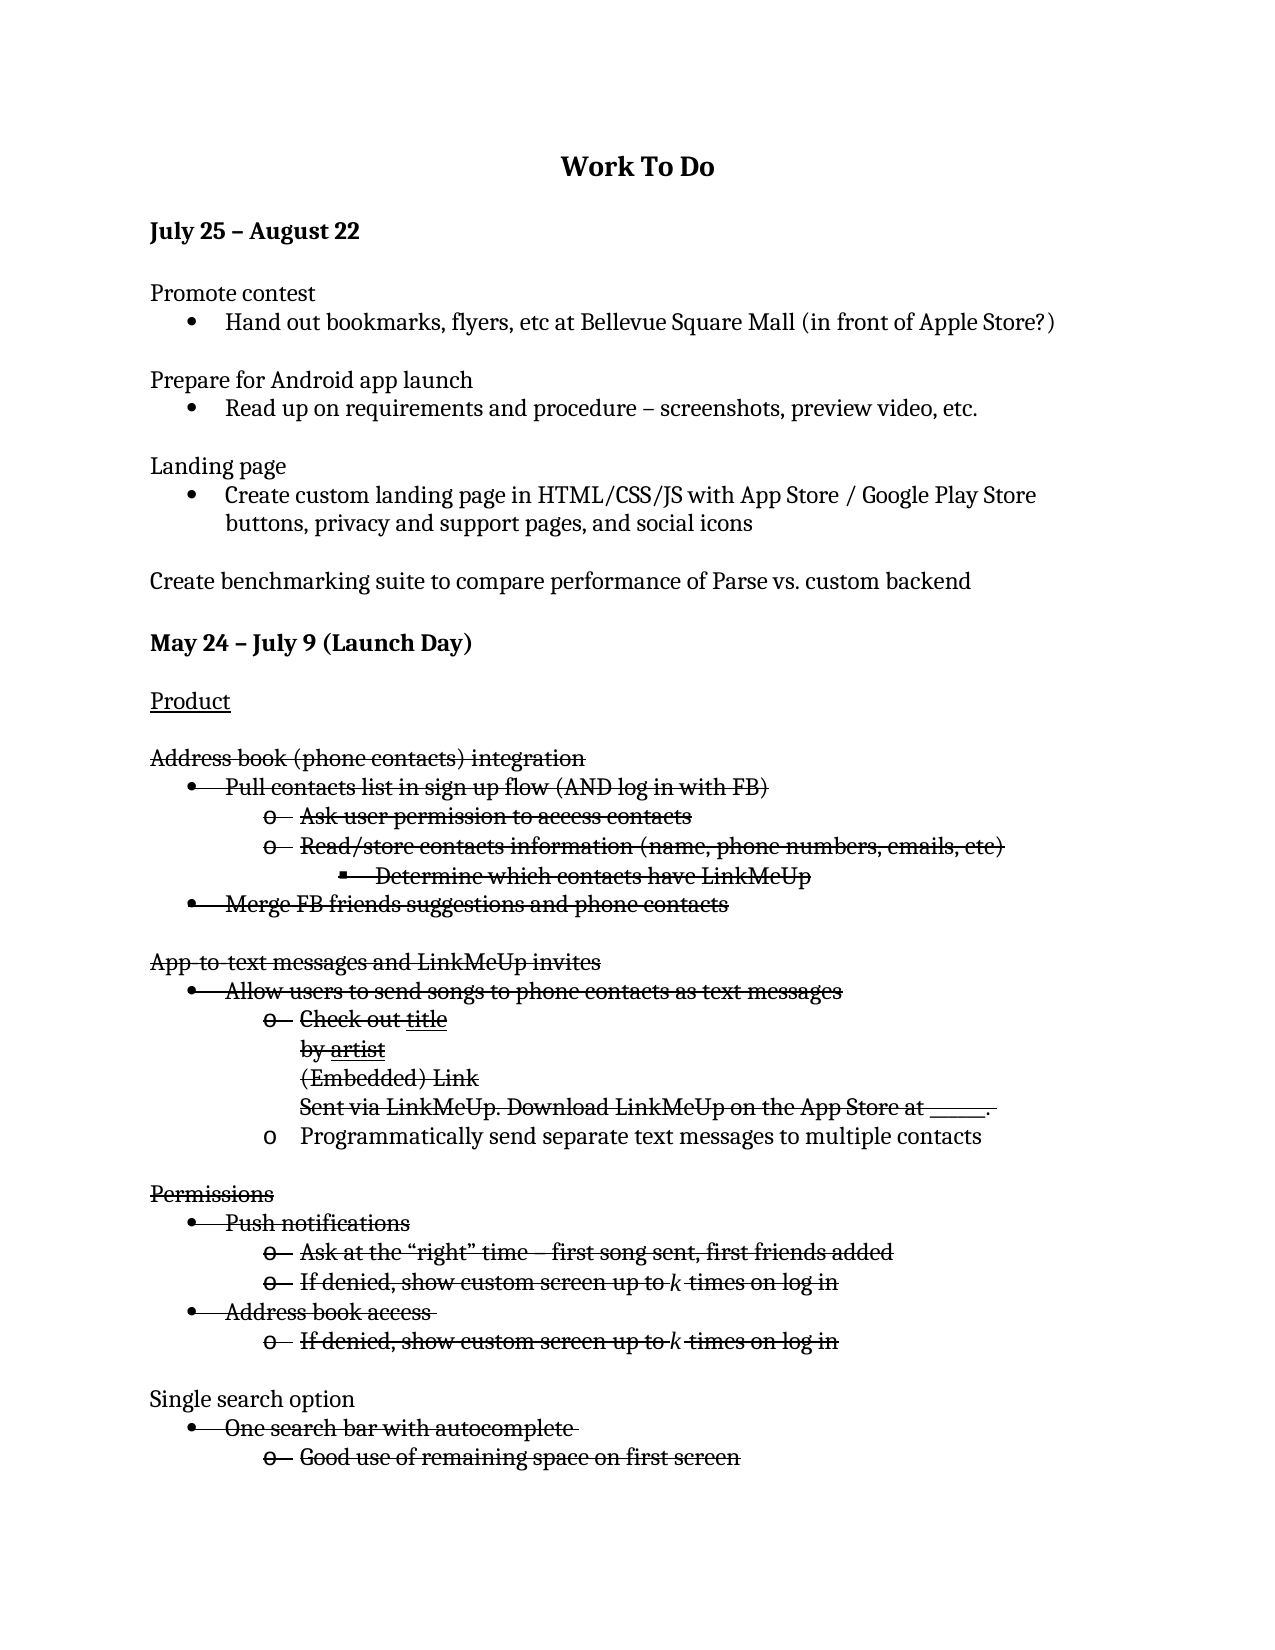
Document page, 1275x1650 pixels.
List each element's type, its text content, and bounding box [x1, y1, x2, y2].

list Merge FB friends suggestions and phone contacts [187, 890, 1125, 919]
list Allow users to send songs to phone contacts as text messages [187, 977, 1125, 1005]
text Sent via LinkMeUp. Download LinkMeUp on the App Store at ______. [300, 1093, 1125, 1122]
list Pull contacts list in sign up flow (AND log in with FB) [187, 773, 1125, 802]
list Ask user permission to access contacts [262, 802, 1125, 832]
list If denied, show custom screen up to times on log in [262, 1268, 1125, 1298]
list Address book access [187, 1298, 1125, 1327]
text July 25 – August 22 [150, 217, 1125, 246]
list Determine which contacts have LinkMeUp [337, 862, 1125, 890]
list Good use of remaining space on first screen [262, 1443, 1125, 1473]
text May 24 – July 9 (Launch Day) [150, 629, 1125, 658]
text Work To Do [150, 150, 1125, 183]
list Ask at the “right” time – first song sent, first friends added [262, 1238, 1125, 1268]
text App-to-text messages and LinkMeUp invites [150, 948, 1125, 977]
list Check out title [262, 1005, 1125, 1035]
list Hand out bookmarks, flyers, etc at Bellevue Square Mall (in front of Apple Store?) [187, 308, 1125, 337]
list One search bar with autocomplete [187, 1414, 1125, 1443]
text by artist [225, 1035, 1125, 1064]
list If denied, show custom screen up to times on log in [262, 1327, 1125, 1357]
text Single search option [150, 1385, 1125, 1414]
text Product [150, 687, 1125, 715]
text Permissions [150, 1180, 1125, 1209]
list Push notifications [187, 1209, 1125, 1238]
text Promote contest [150, 279, 1125, 308]
text Create benchmarking suite to compare performance of Parse vs. custom backend [150, 567, 1125, 596]
list Read/store contacts information (name, phone numbers, emails, etc) [262, 832, 1125, 862]
text Address book (phone contacts) integration [150, 744, 1125, 773]
list Create custom landing page in HTML/CSS/JS with App Store / Google Play Store buttons, privacy and support pages, and social icons [187, 481, 1125, 538]
list Programmatically send separate text messages to multiple contacts [262, 1122, 1125, 1152]
text Prepare for Android app launch [150, 366, 1125, 394]
text Landing page [150, 452, 1125, 481]
list Read up on requirements and procedure – screenshots, preview video, etc. [187, 394, 1125, 423]
text (Embedded) Link [225, 1064, 1125, 1093]
